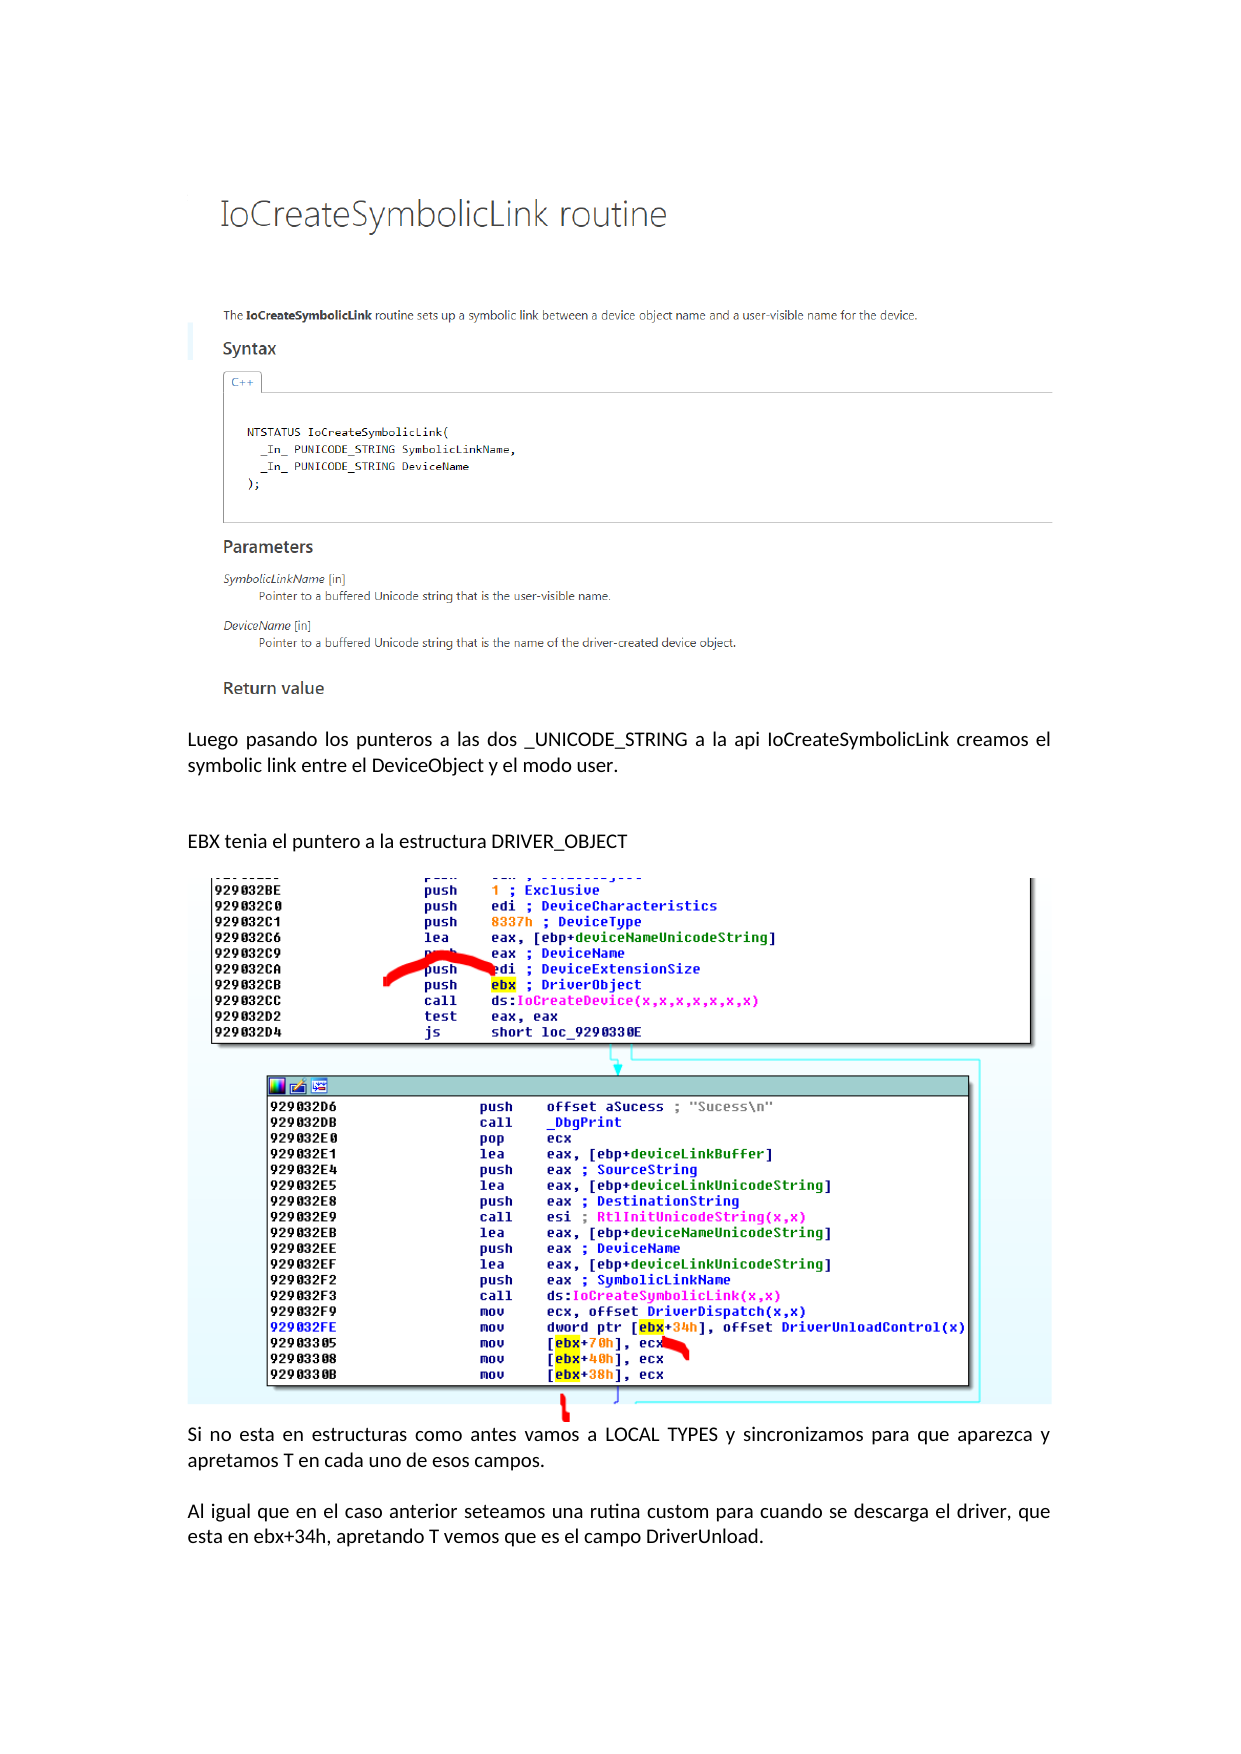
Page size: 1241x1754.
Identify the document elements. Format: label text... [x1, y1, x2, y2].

text Al igual que en el caso anterior seteamos una rutina custom para cuando se descarga el driver, que esta en ebx+34h, apretando T vemos que es el campo DriverUnload. [187, 1498, 1053, 1549]
text EBX tenia el puntero a la estructura DRIVER_OBJECT [187, 828, 1053, 853]
picture [187, 878, 1052, 1422]
text Luego pasando los punteros a las dos _UNICODE_STRING a la api IoCreateSymbolicLink creamos el symbolic link entre el DeviceObject y el modo user. [187, 726, 1053, 777]
picture [187, 177, 1053, 701]
text Si no esta en estructuras como antes vamos a LOCAL TYPES y sincronizamos para que aparezca y apretamos T en cada uno de esos campos. [187, 1422, 1053, 1472]
